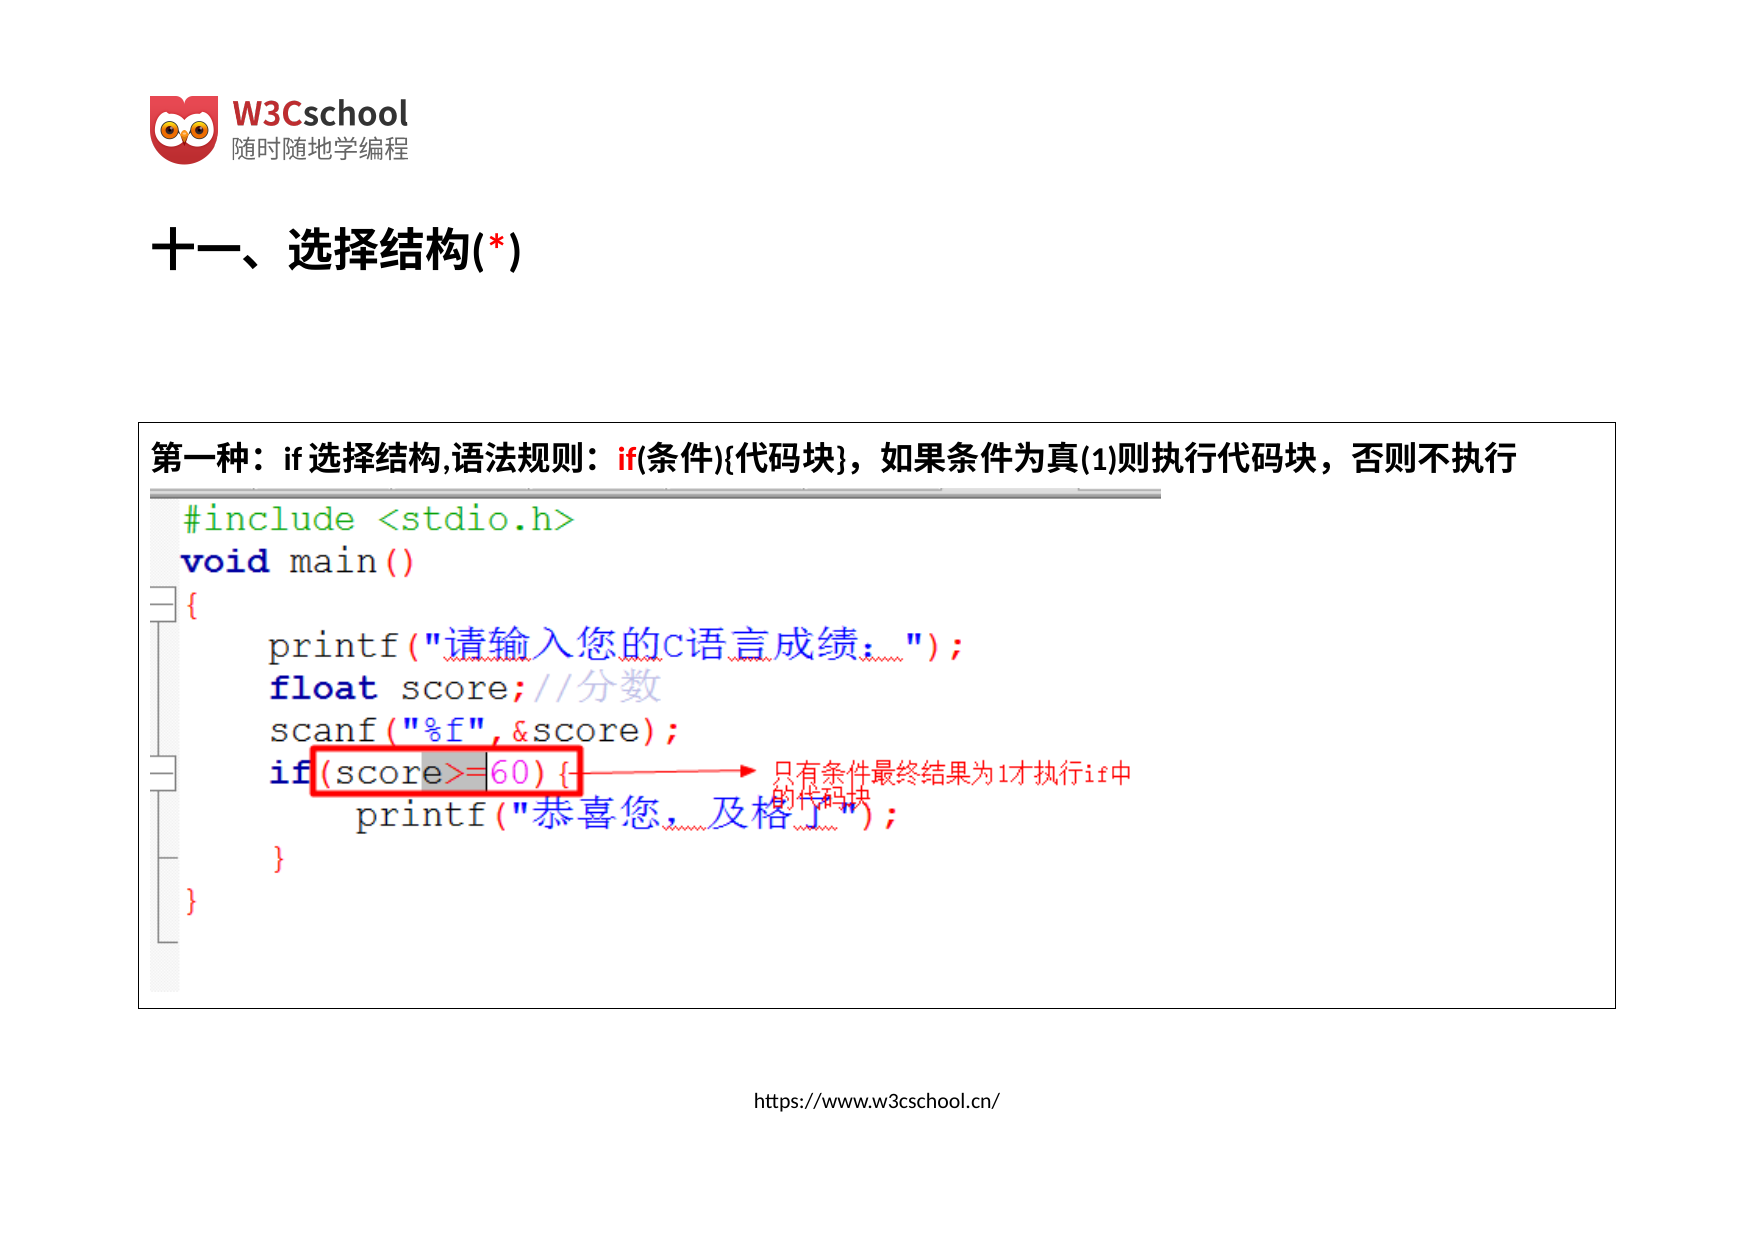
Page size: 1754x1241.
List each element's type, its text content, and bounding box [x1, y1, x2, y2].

picture [150, 90, 408, 171]
table_header 第一种：if选择结构,语法规则：if(条件){代码块}，如果条件为真(1)则执行代码块，否则不执行 [139, 423, 1615, 1008]
picture [150, 488, 1161, 992]
subtitle 选择结构(*) [150, 198, 1604, 295]
